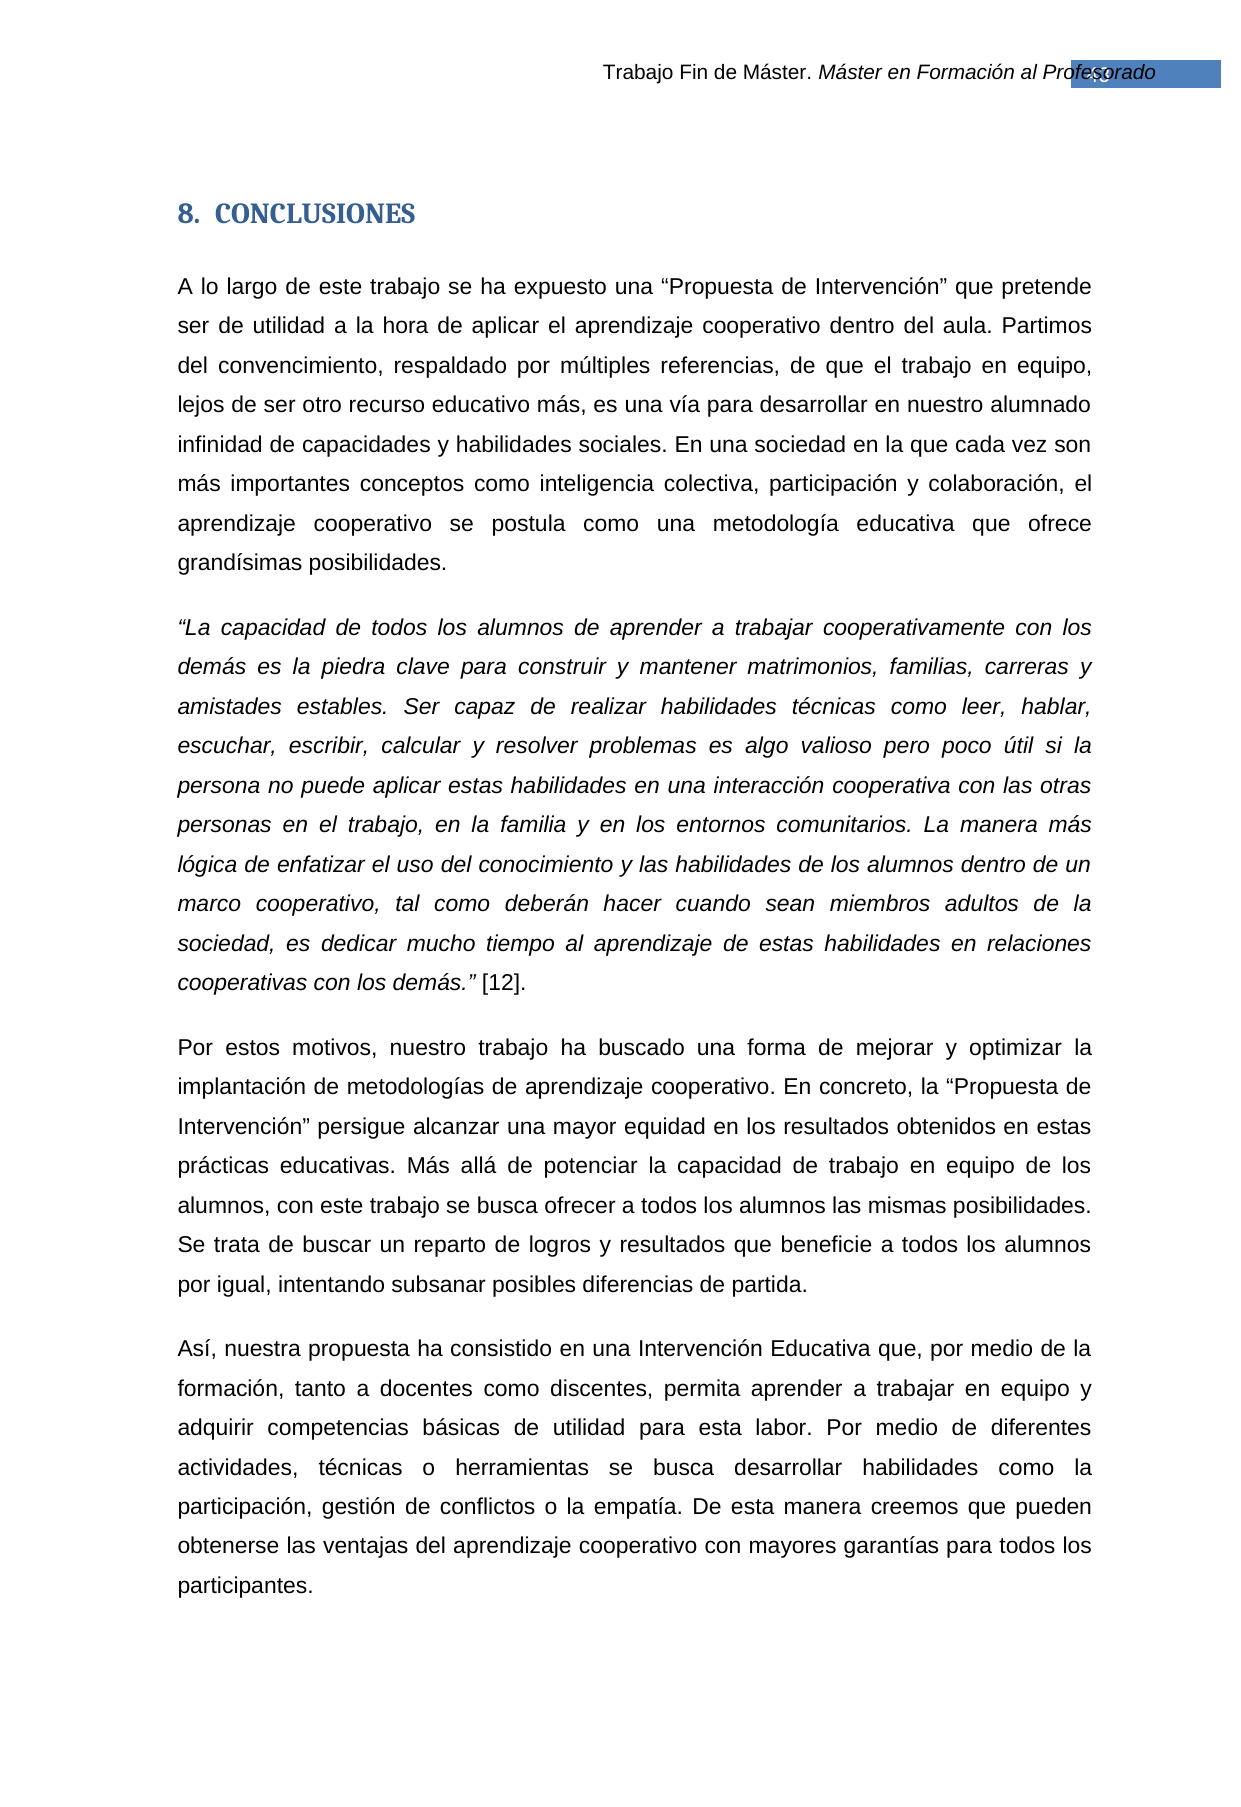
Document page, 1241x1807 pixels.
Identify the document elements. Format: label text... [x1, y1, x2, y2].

subtitle CONCLUSIONES [177, 198, 1092, 231]
text “La capacidad de todos los alumnos de aprender a trabajar cooperativamente con los demás es la piedra clave para construir y mantener matrimonios, familias, carreras y amistades estables. Ser capaz de realizar habilidades técnicas como leer, hablar, escuchar, escribir, calcular y resolver problemas es algo valioso pero poco útil si la persona no puede aplicar estas habilidades en una interacción cooperativa con las otras personas en el trabajo, en la familia y en los entornos comunitarios. La manera más lógica de enfatizar el uso del conocimiento y las habilidades de los alumnos dentro de un marco cooperativo, tal como deberán hacer cuando sean miembros adultos de la sociedad, es dedicar mucho tiempo al aprendizaje de estas habilidades en relaciones cooperativas con los demás.” [12]. [177, 614, 1092, 996]
text Así, nuestra propuesta ha consistido en una Intervención Educativa que, por medio de la formación, tanto a docentes como discentes, permita aprender a trabajar en equipo y adquirir competencias básicas de utilidad para esta labor. Por medio de diferentes actividades, técnicas o herramientas se busca desarrollar habilidades como la participación, gestión de conflictos o la empatía. De esta manera creemos que pueden obtenerse las ventajas del aprendizaje cooperativo con mayores garantías para todos los participantes. [177, 1335, 1092, 1598]
text A lo largo de este trabajo se ha expuesto una “Propuesta de Intervención” que pretende ser de utilidad a la hora de aplicar el aprendizaje cooperativo dentro del aula. Partimos del convencimiento, respaldado por múltiples referencias, de que el trabajo en equipo, lejos de ser otro recurso educativo más, es una vía para desarrollar en nuestro alumnado infinidad de capacidades y habilidades sociales. En una sociedad en la que cada vez son más importantes conceptos como inteligencia colectiva, participación y colaboración, el aprendizaje cooperativo se postula como una metodología educativa que ofrece grandísimas posibilidades. [177, 273, 1092, 576]
text Por estos motivos, nuestro trabajo ha buscado una forma de mejorar y optimizar la implantación de metodologías de aprendizaje cooperativo. En concreto, la “Propuesta de Intervención” persigue alcanzar una mayor equidad en los resultados obtenidos en estas prácticas educativas. Más allá de potenciar la capacidad de trabajo en equipo de los alumnos, con este trabajo se busca ofrecer a todos los alumnos las mismas posibilidades. Se trata de buscar un reparto de logros y resultados que beneficie a todos los alumnos por igual, intentando subsanar posibles diferencias de partida. [177, 1034, 1092, 1297]
